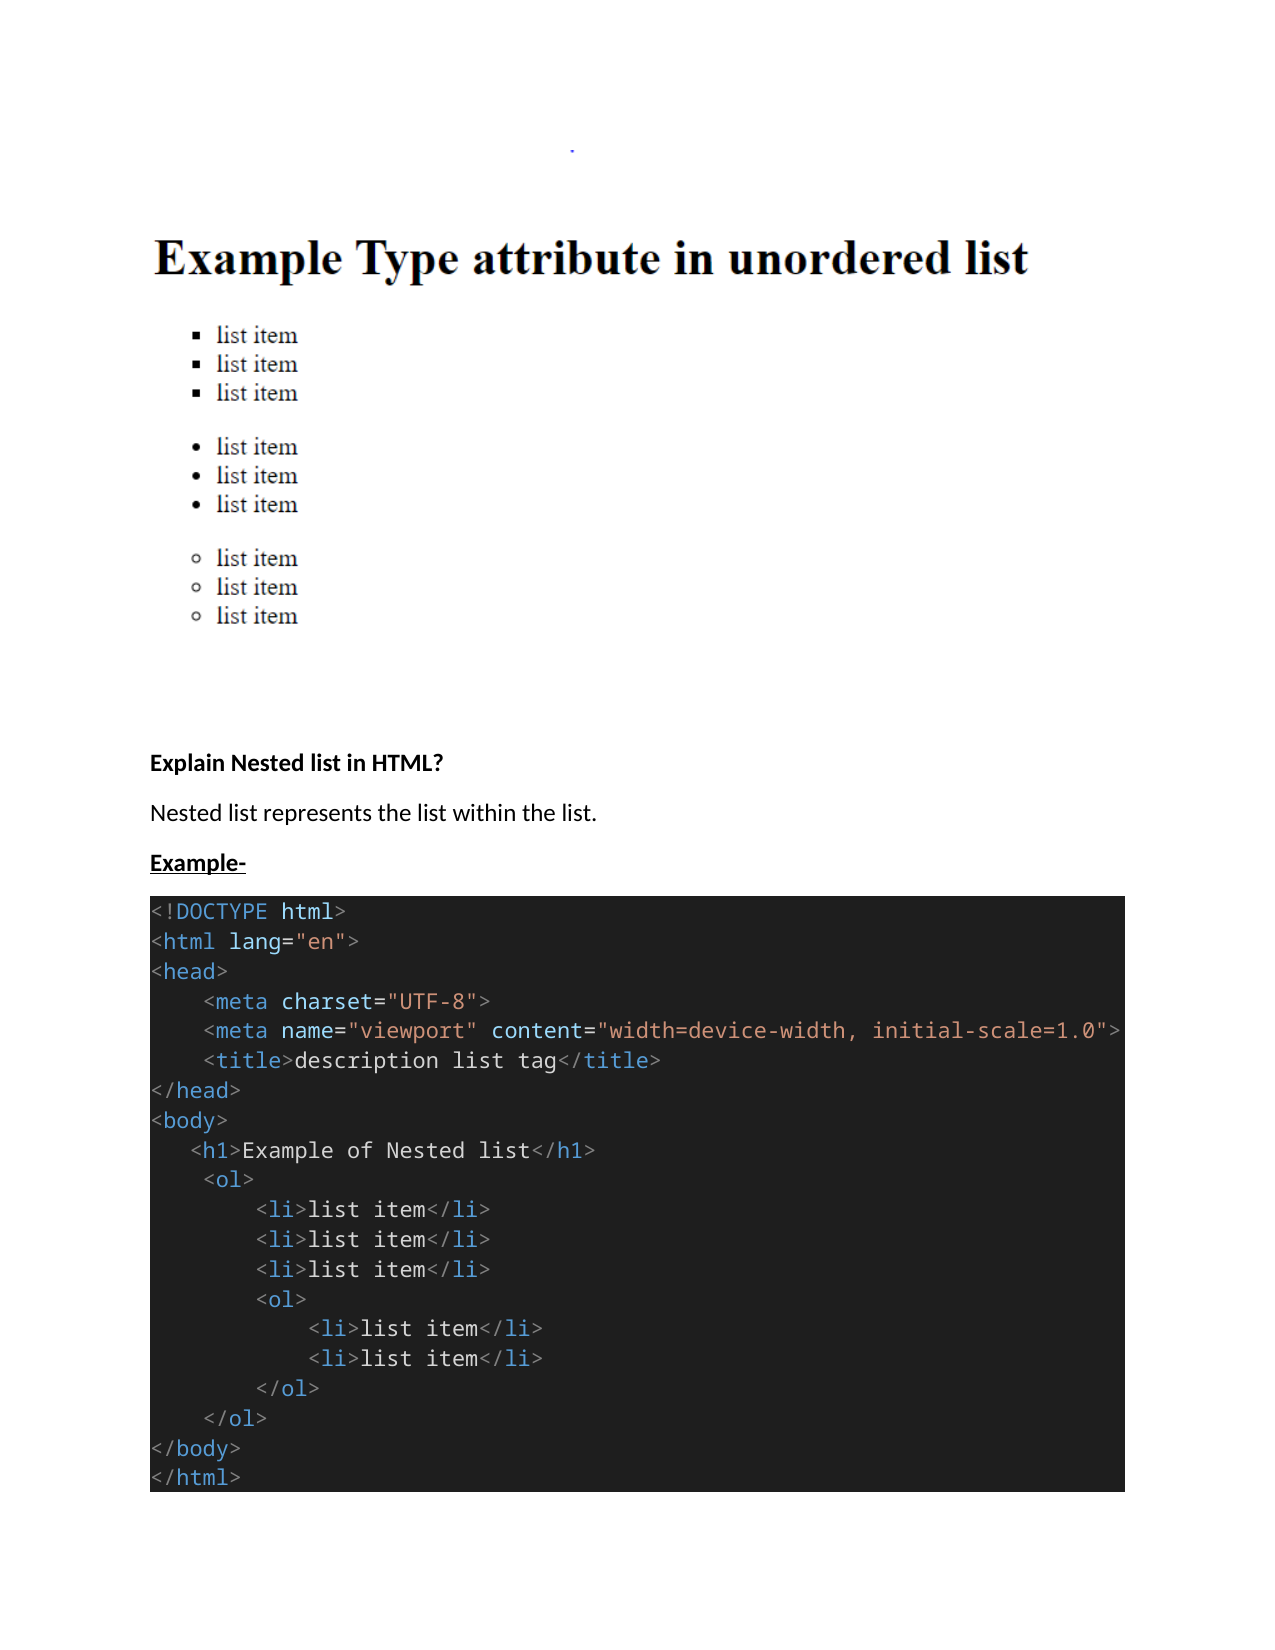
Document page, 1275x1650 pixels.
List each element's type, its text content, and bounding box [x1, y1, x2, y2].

text </head> [150, 1075, 1125, 1105]
text <head> [150, 956, 1125, 986]
text Example- [150, 847, 1125, 877]
text <meta charset="UTF-8"> [150, 986, 1125, 1016]
text <ol> [150, 1164, 1125, 1194]
text </html> [150, 1462, 1125, 1492]
picture [150, 150, 1096, 729]
text Explain Nested list in HTML? [150, 748, 1125, 778]
text Nested list represents the list within the list. [150, 797, 1125, 828]
text <!DOCTYPE html> [150, 896, 1125, 926]
text </body> [150, 1433, 1125, 1462]
text <meta name="viewport" content="width=device-width, initial-scale=1.0"> [150, 1016, 1125, 1045]
text <li>list item</li> [150, 1224, 1125, 1254]
text <li>list item</li> [150, 1343, 1125, 1373]
text </ol> [150, 1403, 1125, 1433]
text <ol> [150, 1284, 1125, 1313]
text <title>description list tag</title> [150, 1045, 1125, 1075]
text <html lang="en"> [150, 926, 1125, 956]
text <li>list item</li> [150, 1313, 1125, 1343]
text <li>list item</li> [150, 1254, 1125, 1284]
text <h1>Example of Nested list</h1> [150, 1135, 1125, 1164]
text <li>list item</li> [150, 1194, 1125, 1224]
text <body> [150, 1105, 1125, 1135]
text </ol> [150, 1373, 1125, 1403]
